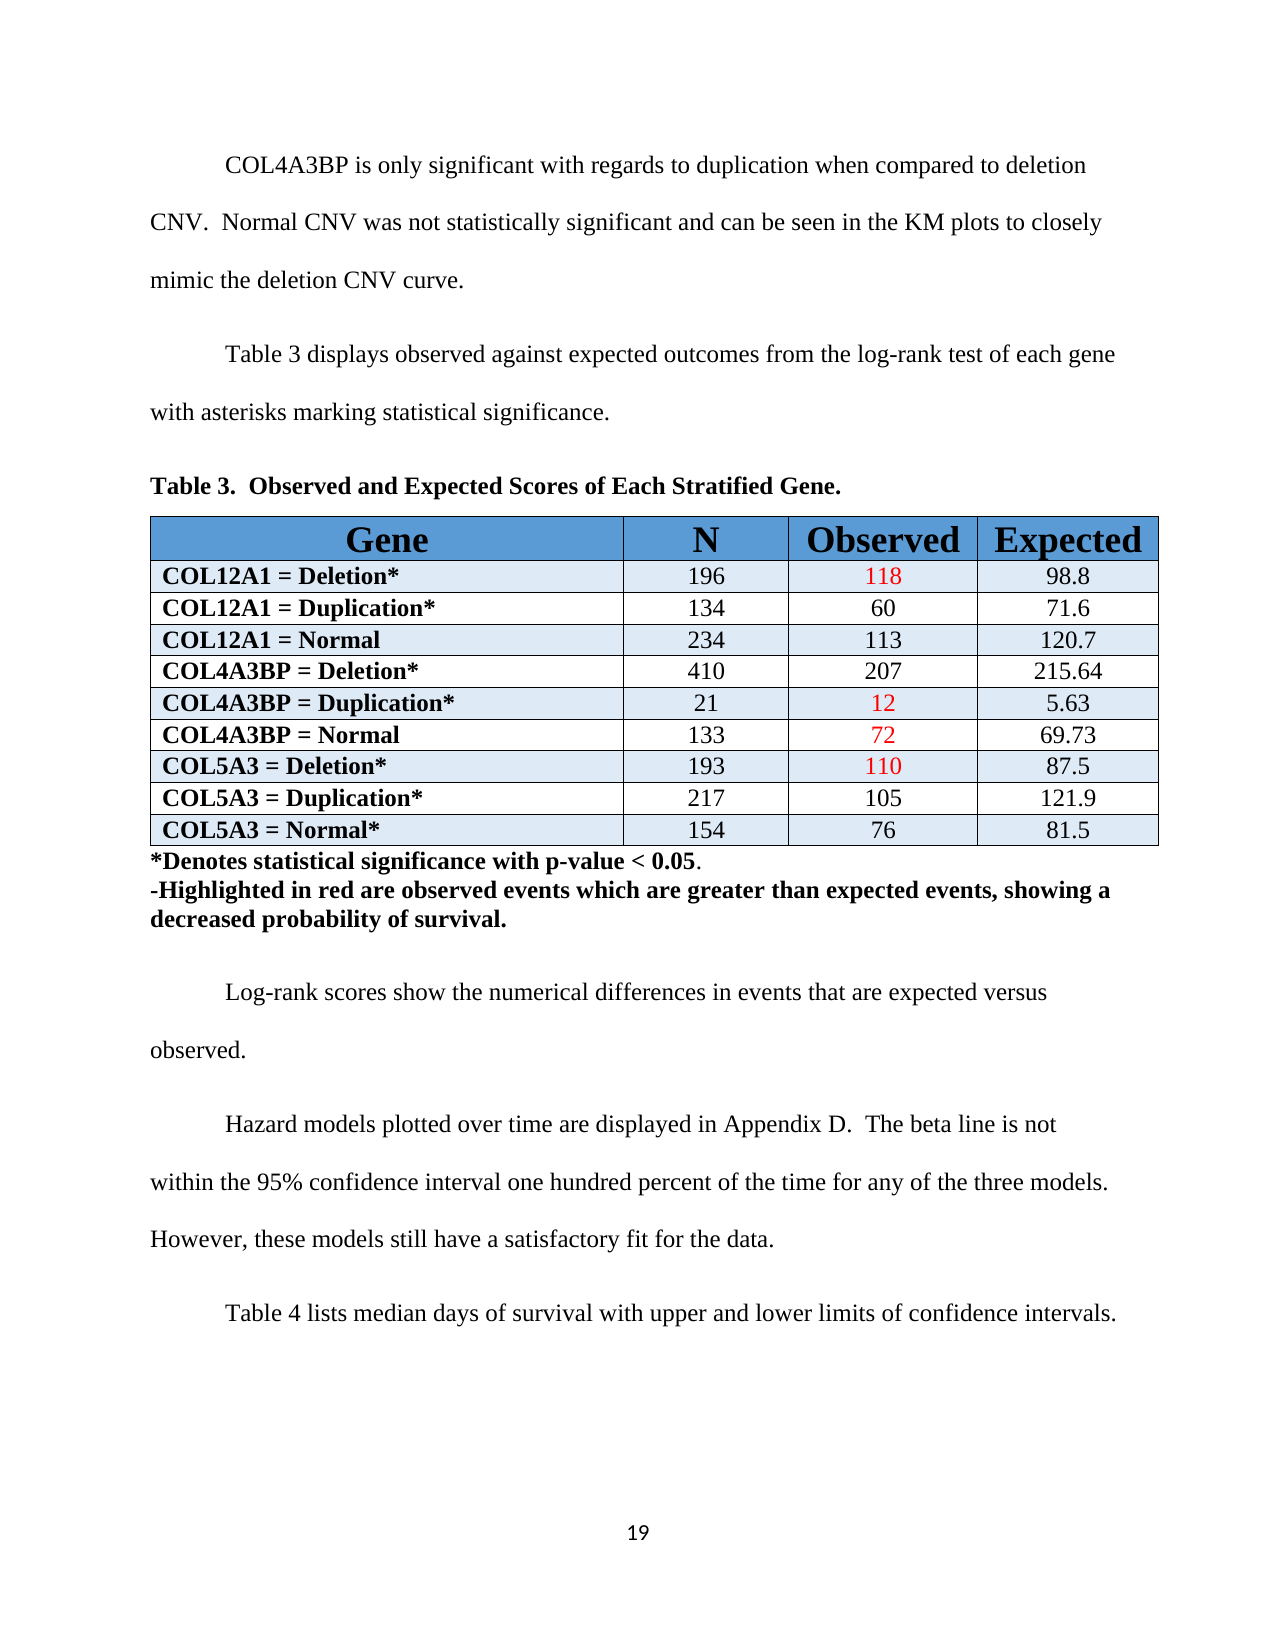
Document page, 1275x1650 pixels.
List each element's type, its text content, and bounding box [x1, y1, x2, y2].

table_cell 72 [789, 720, 977, 750]
text Hazard models plotted over time are displayed in Appendix D. The beta line is not within the 95% confidence interval one hundred percent of the time for any of the three models. However, these models still have a satisfactory fit for the data. [150, 1109, 1125, 1253]
table_cell 87.5 [978, 751, 1158, 782]
table_cell 105 [789, 783, 977, 814]
text Table 3 displays observed against expected outcomes from the log-rank test of each gene with asterisks marking statistical significance. [150, 339, 1125, 425]
table_header N [624, 517, 788, 560]
table_cell 121.9 [978, 783, 1158, 814]
table_cell 5.63 [978, 688, 1158, 719]
table_cell 154 [624, 815, 788, 845]
table_cell COL4A3BP = Deletion* [151, 656, 623, 687]
text Log-rank scores show the numerical differences in events that are expected versus observed. [150, 977, 1125, 1064]
table_cell COL5A3 = Duplication* [151, 783, 623, 814]
table_cell 71.6 [978, 593, 1158, 624]
table_cell 410 [624, 656, 788, 687]
text COL4A3BP is only significant with regards to duplication when compared to deletion CNV. Normal CNV was not statistically significant and can be seen in the KM plots to closely mimic the deletion CNV curve. [150, 150, 1125, 294]
text Table 4 lists median days of survival with upper and lower limits of confidence intervals. [150, 1298, 1125, 1327]
table_cell COL5A3 = Normal* [151, 815, 623, 845]
table_cell 76 [789, 815, 977, 845]
table_cell 133 [624, 720, 788, 750]
table_cell 234 [624, 625, 788, 655]
text *Denotes statistical significance with p-value < 0.05. -Highlighted in red are observed events which are greater than expected events, showing a decreased probability of survival. [150, 846, 1125, 961]
table_cell COL4A3BP = Normal [151, 720, 623, 750]
table_cell 120.7 [978, 625, 1158, 655]
table_header Observed [789, 517, 977, 560]
table_cell 98.8 [978, 561, 1158, 592]
table_cell 81.5 [978, 815, 1158, 845]
table_cell 207 [789, 656, 977, 687]
table_header Gene [151, 517, 623, 560]
table_cell 110 [789, 751, 977, 782]
table_cell COL12A1 = Normal [151, 625, 623, 655]
table_cell 69.73 [978, 720, 1158, 750]
table_cell 113 [789, 625, 977, 655]
table_cell 12 [789, 688, 977, 719]
table_cell COL4A3BP = Duplication* [151, 688, 623, 719]
table_cell 118 [789, 561, 977, 592]
table_cell COL12A1 = Duplication* [151, 593, 623, 624]
table_cell 215.64 [978, 656, 1158, 687]
table_header Expected [978, 517, 1158, 560]
table_cell 196 [624, 561, 788, 592]
table_cell 193 [624, 751, 788, 782]
table_cell 21 [624, 688, 788, 719]
text Table 3. Observed and Expected Scores of Each Stratified Gene. [150, 471, 1125, 499]
table_cell COL5A3 = Deletion* [151, 751, 623, 782]
table_cell COL12A1 = Deletion* [151, 561, 623, 592]
table_cell 134 [624, 593, 788, 624]
table_cell 60 [789, 593, 977, 624]
table_cell 217 [624, 783, 788, 814]
